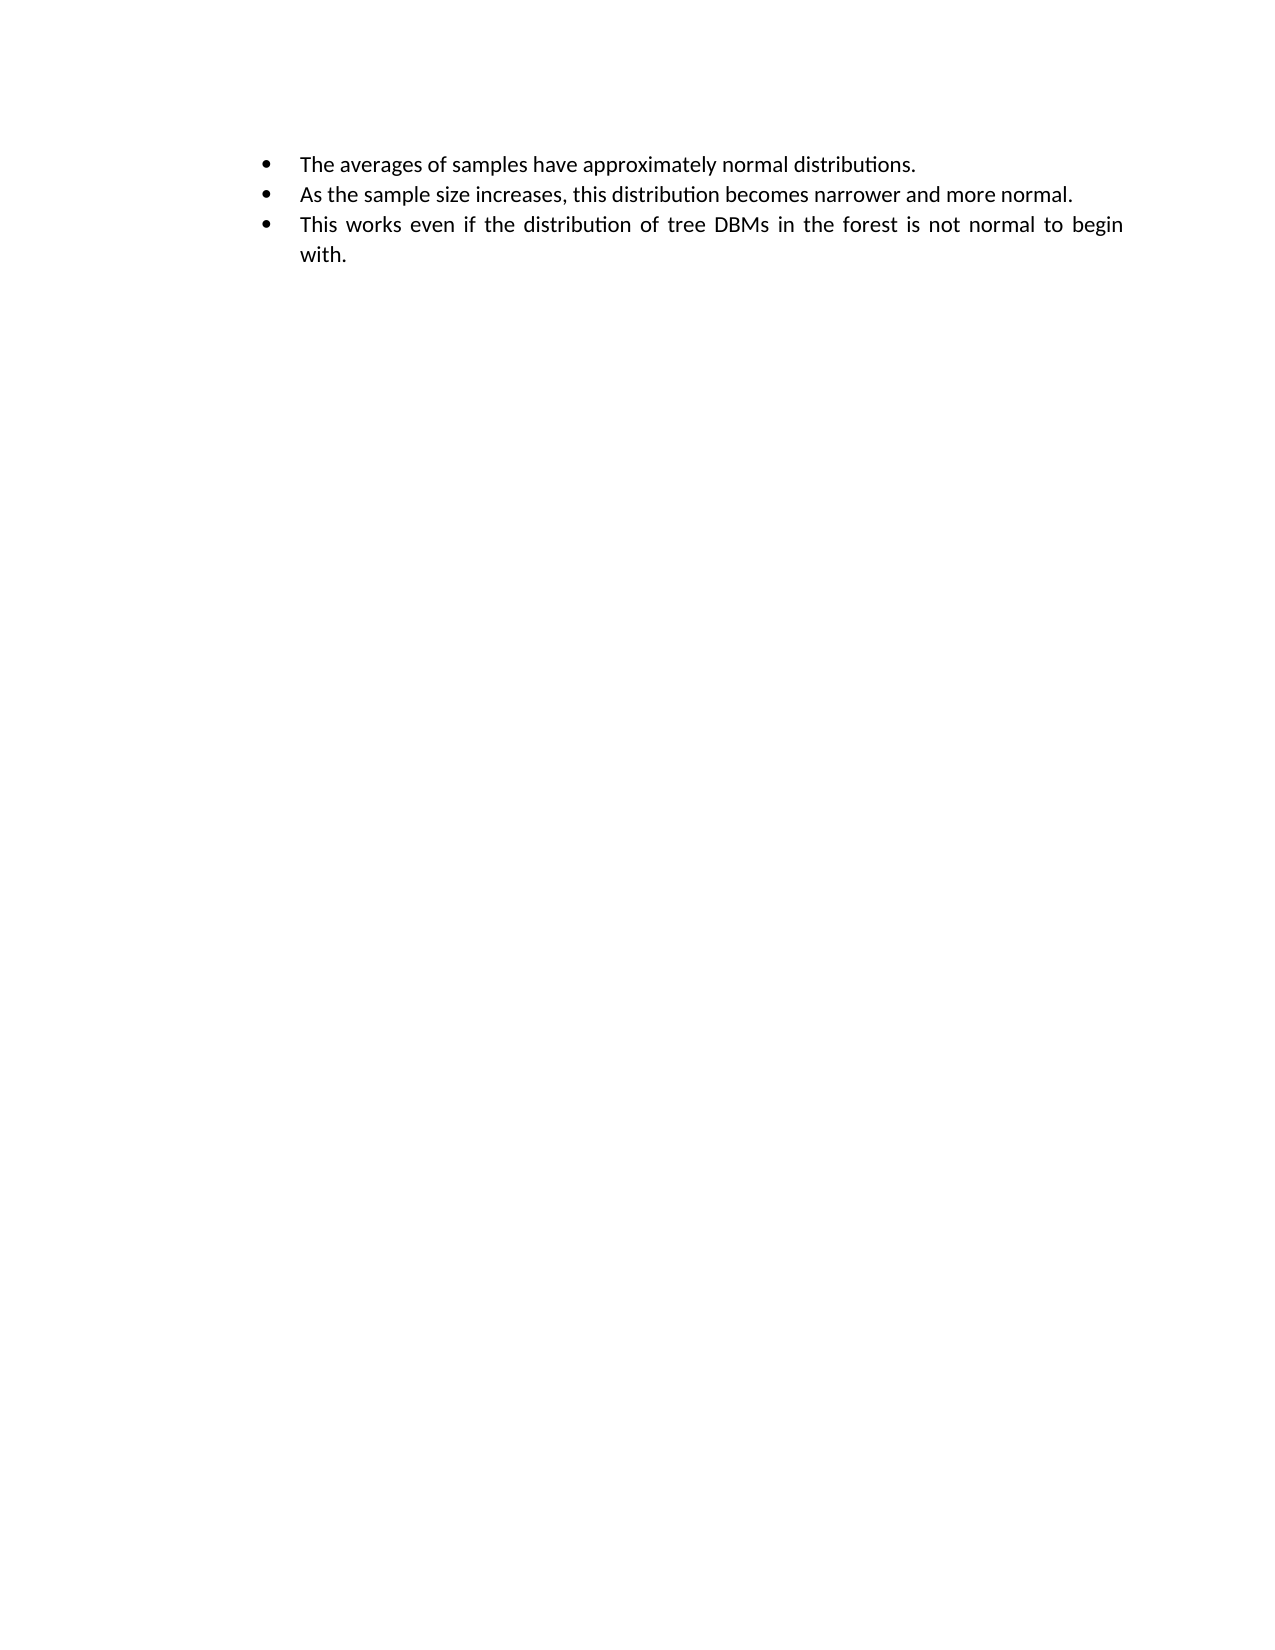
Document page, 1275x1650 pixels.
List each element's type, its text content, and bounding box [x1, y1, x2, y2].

list This works even if the distribution of tree DBMs in the forest is not normal to begin with. [262, 210, 1125, 269]
list As the sample size increases, this distribution becomes narrower and more normal. [262, 180, 1125, 208]
list The averages of samples have approximately normal distributions. [262, 150, 1125, 178]
